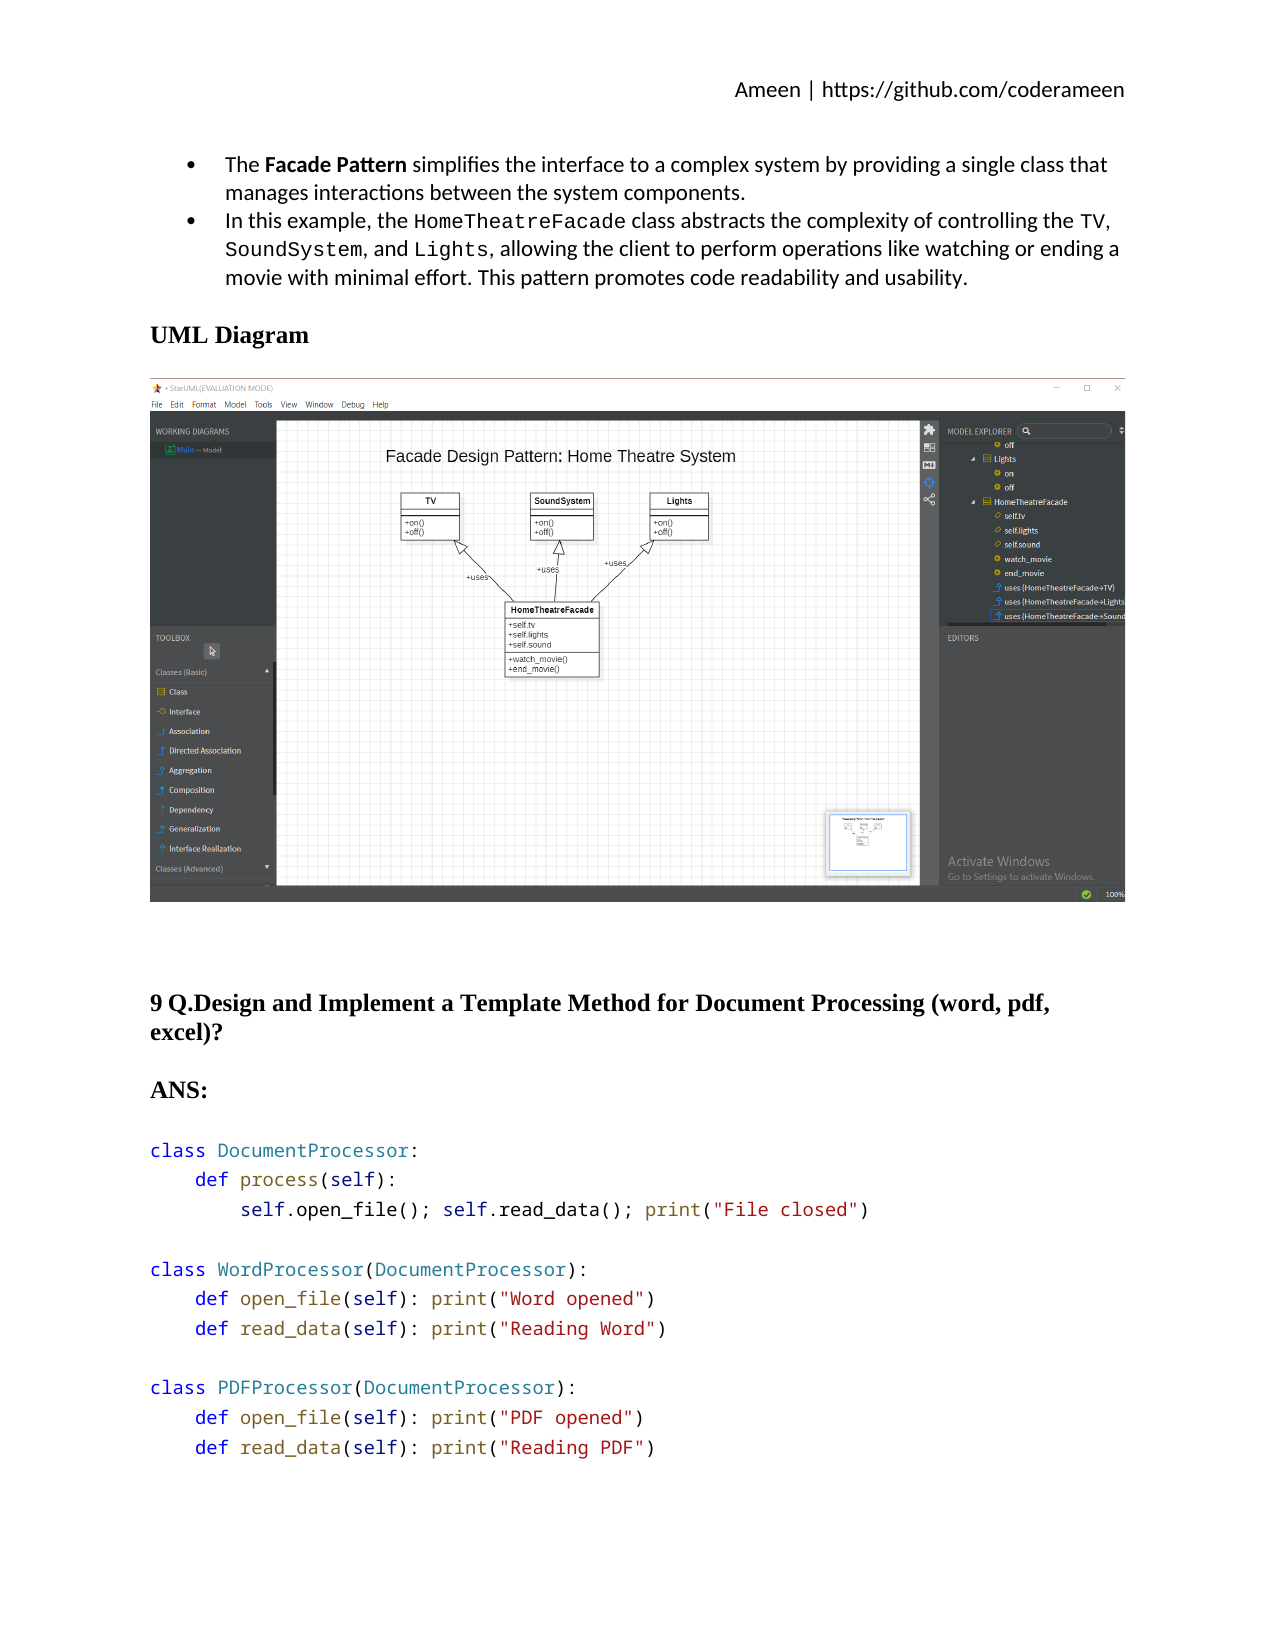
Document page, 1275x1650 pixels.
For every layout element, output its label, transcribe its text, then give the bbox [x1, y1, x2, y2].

text def process(self): [150, 1163, 1125, 1192]
text def open_file(self): print("Word opened") [150, 1281, 1125, 1311]
text 9 Q.Design and Implement a Template Method for Document Processing (word, pdf, excel)? [150, 988, 1125, 1046]
text def read_data(self): print("Reading PDF") [150, 1430, 1125, 1459]
list In this example, the HomeTheatreFacade class abstracts the complexity of controlling the TV, SoundSystem, and Lights, allowing the client to perform operations like watching or ending a movie with minimal effort. This pattern promotes code readability and usability. [187, 206, 1125, 291]
picture [150, 378, 1125, 902]
text class WordProcessor(DocumentProcessor): [150, 1252, 1125, 1281]
text def open_file(self): print("PDF opened") [150, 1400, 1125, 1430]
text def read_data(self): print("Reading Word") [150, 1311, 1125, 1341]
text self.open_file(); self.read_data(); print("File closed") [150, 1192, 1125, 1222]
text ANS: [150, 1075, 1125, 1104]
text class PDFProcessor(DocumentProcessor): [150, 1370, 1125, 1400]
text class DocumentProcessor: [150, 1133, 1125, 1163]
text UML Diagram [150, 320, 1125, 349]
list The Facade Pattern simplifies the interface to a complex system by providing a single class that manages interactions between the system components. [187, 150, 1125, 206]
